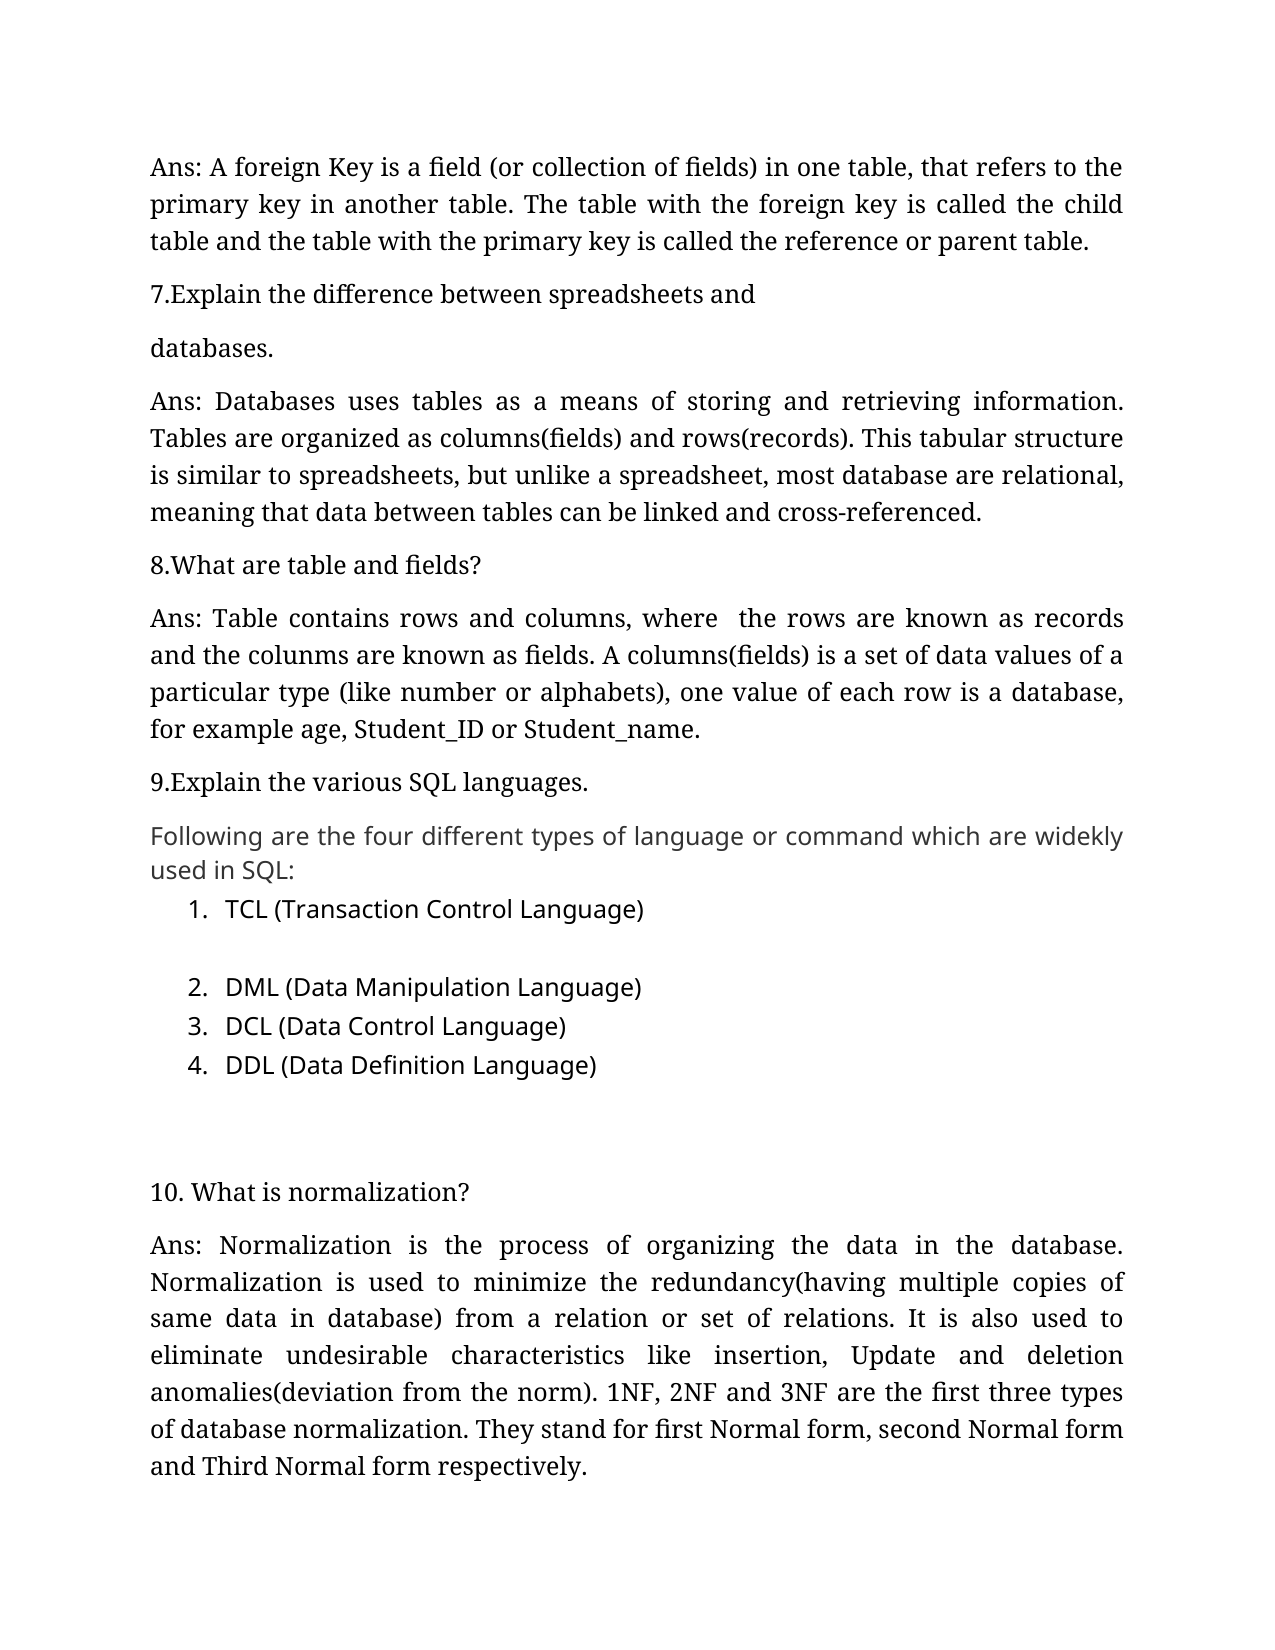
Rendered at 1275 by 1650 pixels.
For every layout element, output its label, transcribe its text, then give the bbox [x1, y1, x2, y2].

list TCL (Transaction Control Language) [187, 886, 1125, 925]
text 10. What is normalization? [150, 1174, 1125, 1208]
list DCL (Data Control Language) [187, 1003, 1125, 1043]
text 8.What are table and fields? [150, 548, 1125, 582]
list DML (Data Manipulation Language) [187, 964, 1125, 1003]
text Ans: Table contains rows and columns, where the rows are known as records and the colunms are known as fields. A columns(fields) is a set of data values of a particular type (like number or alphabets), one value of each row is a database, for example age, Student_ID or Student_name. [150, 601, 1125, 745]
text Ans: Databases uses tables as a means of storing and retrieving information. Tables are organized as columns(fields) and rows(records). This tabular structure is similar to spreadsheets, but unlike a spreadsheet, most database are relational, meaning that data between tables can be linked and cross-referenced. [150, 384, 1125, 528]
text Ans: A foreign Key is a field (or collection of fields) in one table, that refers to the primary key in another table. The table with the foreign key is called the child table and the table with the primary key is called the reference or parent table. [150, 150, 1125, 258]
list DDL (Data Definition Language) [187, 1043, 1125, 1082]
text databases. [150, 330, 1125, 364]
text Following are the four different types of language or command which are widekly used in SQL: [150, 818, 1125, 886]
text 9.Explain the various SQL languages. [150, 765, 1125, 799]
text Ans: Normalization is the process of organizing the data in the database. Normalization is used to minimize the redundancy(having multiple copies of same data in database) from a relation or set of relations. It is also used to eliminate undesirable characteristics like insertion, Update and deletion anomalies(deviation from the norm). 1NF, 2NF and 3NF are the first three types of database normalization. They stand for first Normal form, second Normal form and Third Normal form respectively. [150, 1228, 1125, 1482]
text 7.Explain the difference between spreadsheets and [150, 277, 1125, 311]
